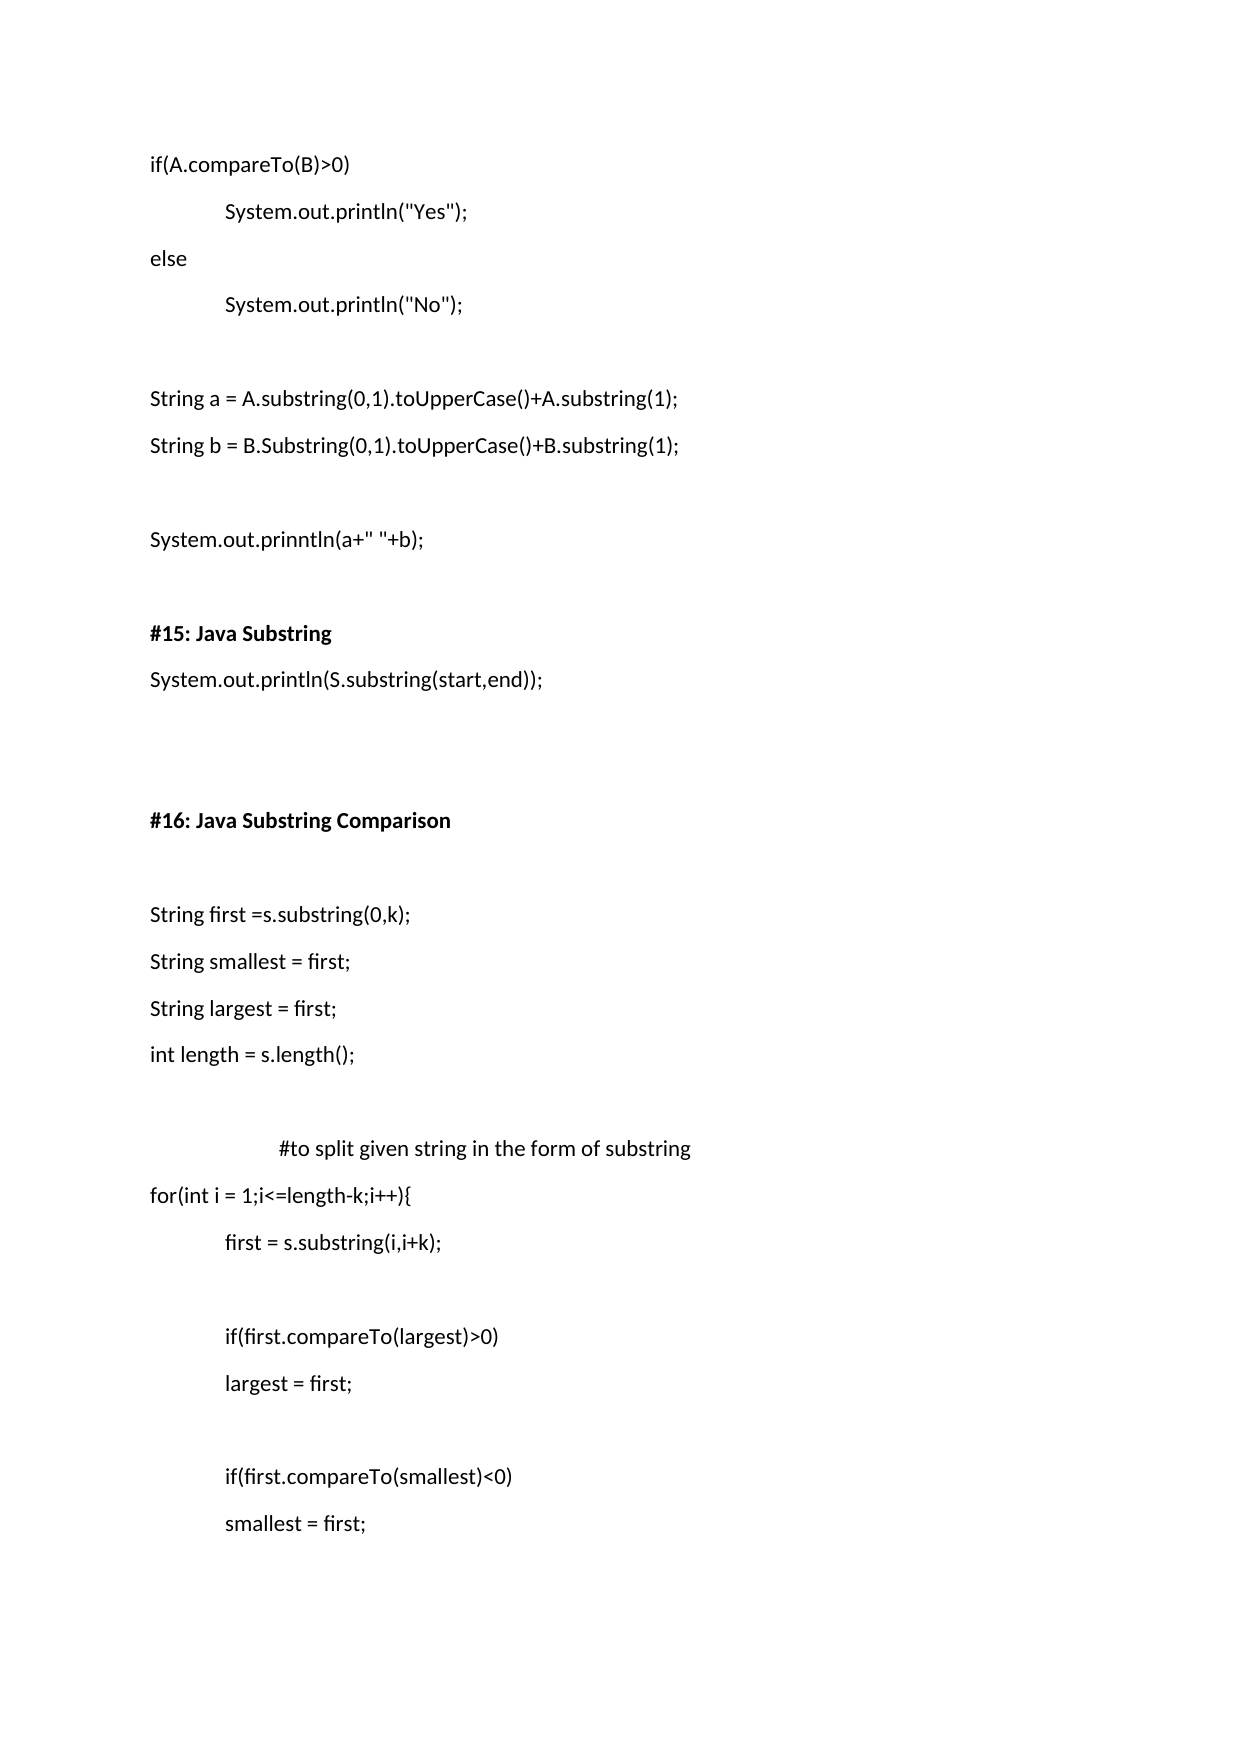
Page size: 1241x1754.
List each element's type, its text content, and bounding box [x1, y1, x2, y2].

text for(int i = 1;i<=length-k;i++){ [150, 1181, 1090, 1209]
text #to split given string in the form of substring [150, 1134, 1090, 1162]
text System.out.prinntln(a+" "+b); [150, 525, 1090, 553]
text if(first.compareTo(largest)>0) [150, 1322, 1090, 1350]
text if(first.compareTo(smallest)<0) [150, 1462, 1090, 1491]
text String b = B.Substring(0,1).toUpperCase()+B.substring(1); [150, 431, 1090, 459]
text String smallest = first; [150, 947, 1090, 975]
text if(A.compareTo(B)>0) [150, 150, 1090, 178]
text smallest = first; [150, 1509, 1090, 1537]
text String largest = first; [150, 994, 1090, 1022]
text System.out.println(S.substring(start,end)); [150, 666, 1090, 694]
text #16: Java Substring Comparison [150, 806, 1090, 834]
text int length = s.length(); [150, 1041, 1090, 1069]
text largest = first; [150, 1369, 1090, 1397]
text first = s.substring(i,i+k); [150, 1228, 1090, 1256]
text String a = A.substring(0,1).toUpperCase()+A.substring(1); [150, 384, 1090, 412]
text else [150, 244, 1090, 272]
text System.out.println("Yes"); [150, 197, 1090, 225]
text #15: Java Substring [150, 619, 1090, 647]
text System.out.println("No"); [150, 291, 1090, 319]
text String first =s.substring(0,k); [150, 900, 1090, 928]
